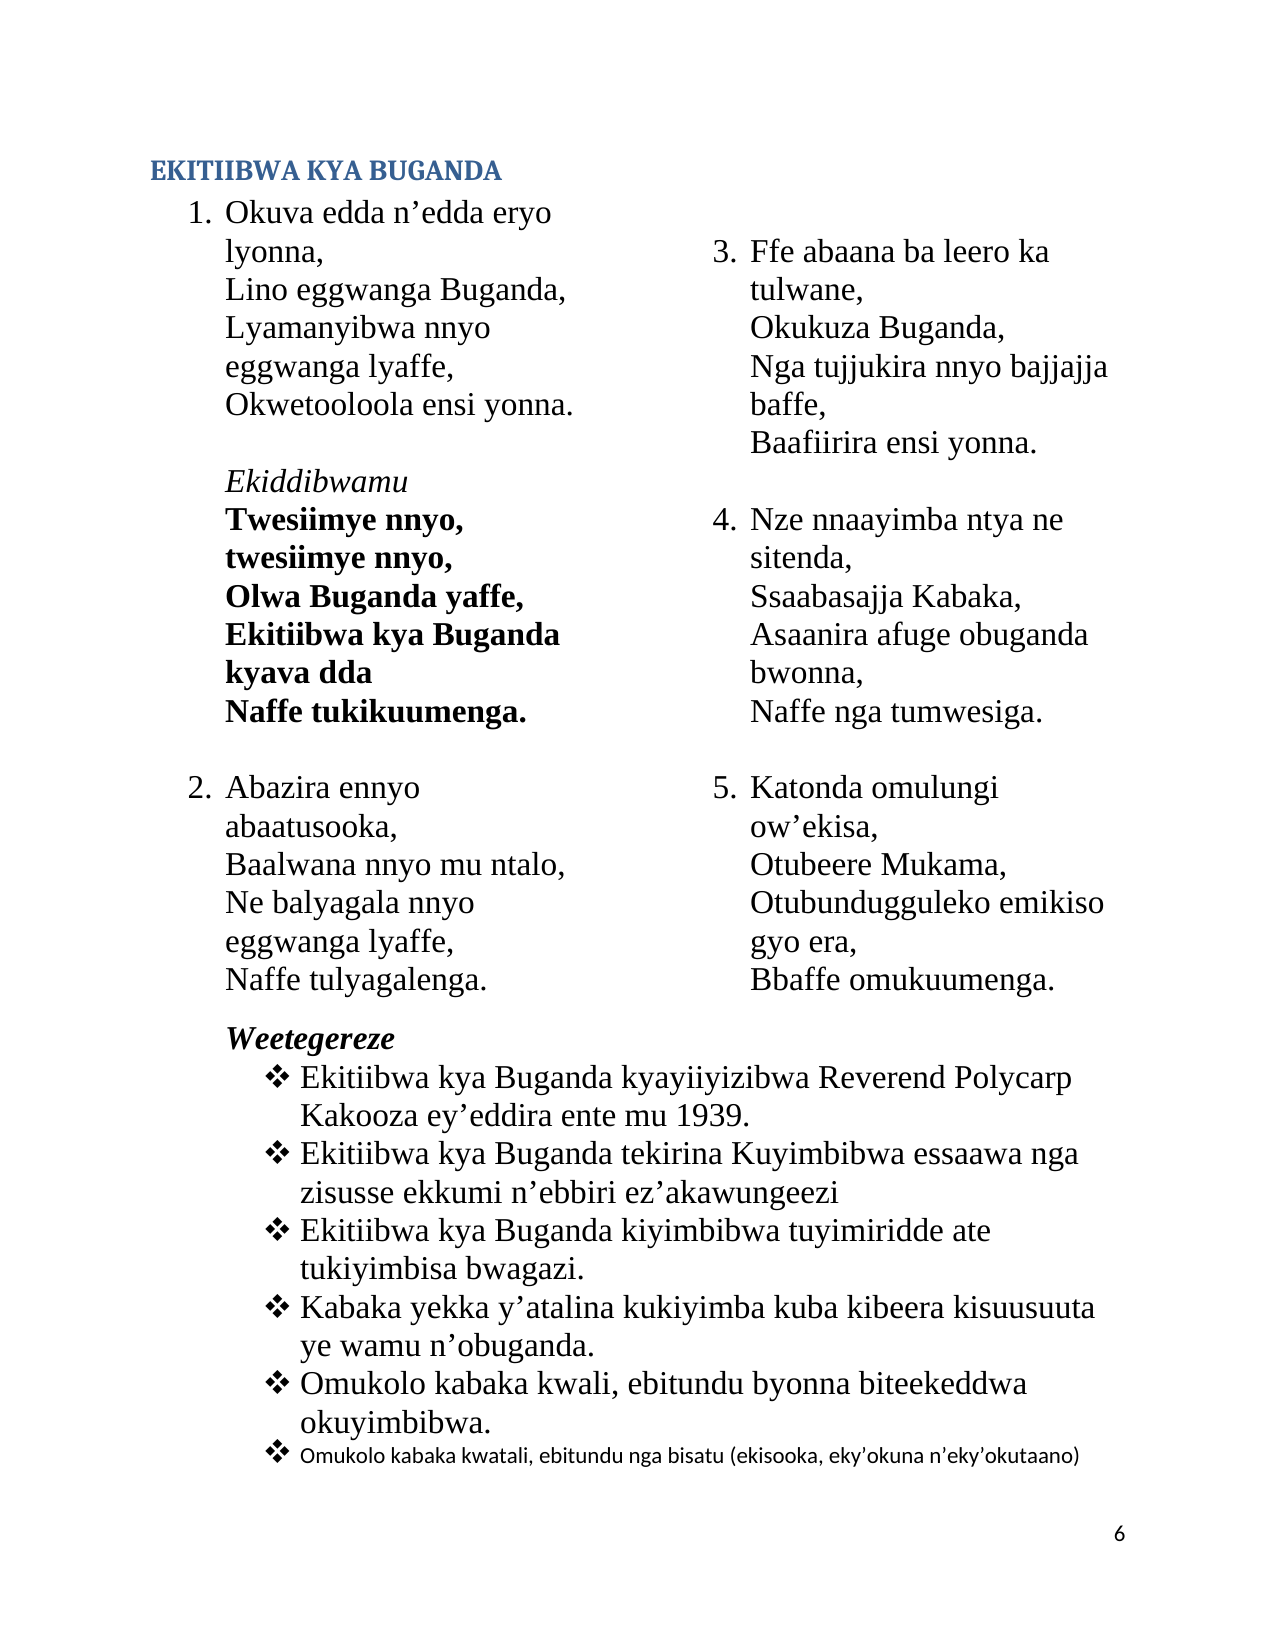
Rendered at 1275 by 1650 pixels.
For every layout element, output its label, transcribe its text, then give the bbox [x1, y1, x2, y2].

list Okwetooloola ensi yonna. [225, 384, 600, 423]
list Weetegereze [225, 1018, 1125, 1057]
list Olwa Buganda yaffe, [225, 576, 600, 614]
list Ekiddibwamu [225, 461, 600, 499]
list Ekitiibwa kya Buganda kyava dda [225, 614, 600, 691]
list Abazira ennyo abaatusooka, [187, 768, 600, 844]
list Ekitiibwa kya Buganda tekirina Kuyimbibwa essaawa nga zisusse ekkumi n’ebbiri ez’akawungeezi [262, 1133, 1125, 1210]
list Naffe tukikuumenga. [225, 691, 600, 729]
list Otubundugguleko emikiso gyo era, [750, 883, 1125, 959]
list Baafiirira ensi yonna. [750, 423, 1125, 461]
list Otubeere Mukama, [750, 844, 1125, 883]
list Ssaabasajja Kabaka, [750, 576, 1125, 614]
list Nze nnaayimba ntya ne sitenda, [712, 499, 1125, 576]
list Naffe tulyagalenga. [225, 959, 600, 998]
list Lyamanyibwa nnyo eggwanga lyaffe, [225, 308, 600, 384]
list Ffe abaana ba leero ka tulwane, [712, 231, 1125, 308]
list Lino eggwanga Buganda, [225, 269, 600, 308]
list Ne balyagala nnyo eggwanga lyaffe, [225, 883, 600, 959]
list Okuva edda n’edda eryo lyonna, [187, 193, 600, 269]
list Kabaka yekka y’atalina kukiyimba kuba kibeera kisuusuuta ye wamu n’obuganda. [262, 1287, 1125, 1363]
list Naffe nga tumwesiga. [750, 691, 1125, 729]
list Omukolo kabaka kwali, ebitundu byonna biteekeddwa okuyimbibwa. [262, 1363, 1125, 1440]
list Twesiimye nnyo, twesiimye nnyo, [225, 499, 600, 576]
list Ekitiibwa kya Buganda kiyimbibwa tuyimiridde ate tukiyimbisa bwagazi. [262, 1210, 1125, 1287]
subtitle EKITIIBWA KYA BUGANDA [150, 154, 1125, 188]
list Bbaffe omukuumenga. [750, 959, 1125, 998]
list Omukolo kabaka kwatali, ebitundu nga bisatu (ekisooka, eky’okuna n’eky’okutaano) [262, 1440, 1125, 1498]
list Asaanira afuge obuganda bwonna, [750, 614, 1125, 691]
list Katonda omulungi ow’ekisa, [712, 768, 1125, 844]
list Ekitiibwa kya Buganda kyayiiyizibwa Reverend Polycarp Kakooza ey’eddira ente mu 1939. [262, 1057, 1125, 1133]
list Okukuza Buganda, [750, 308, 1125, 346]
list Baalwana nnyo mu ntalo, [225, 844, 600, 883]
list Nga tujjukira nnyo bajjajja baffe, [750, 346, 1125, 423]
